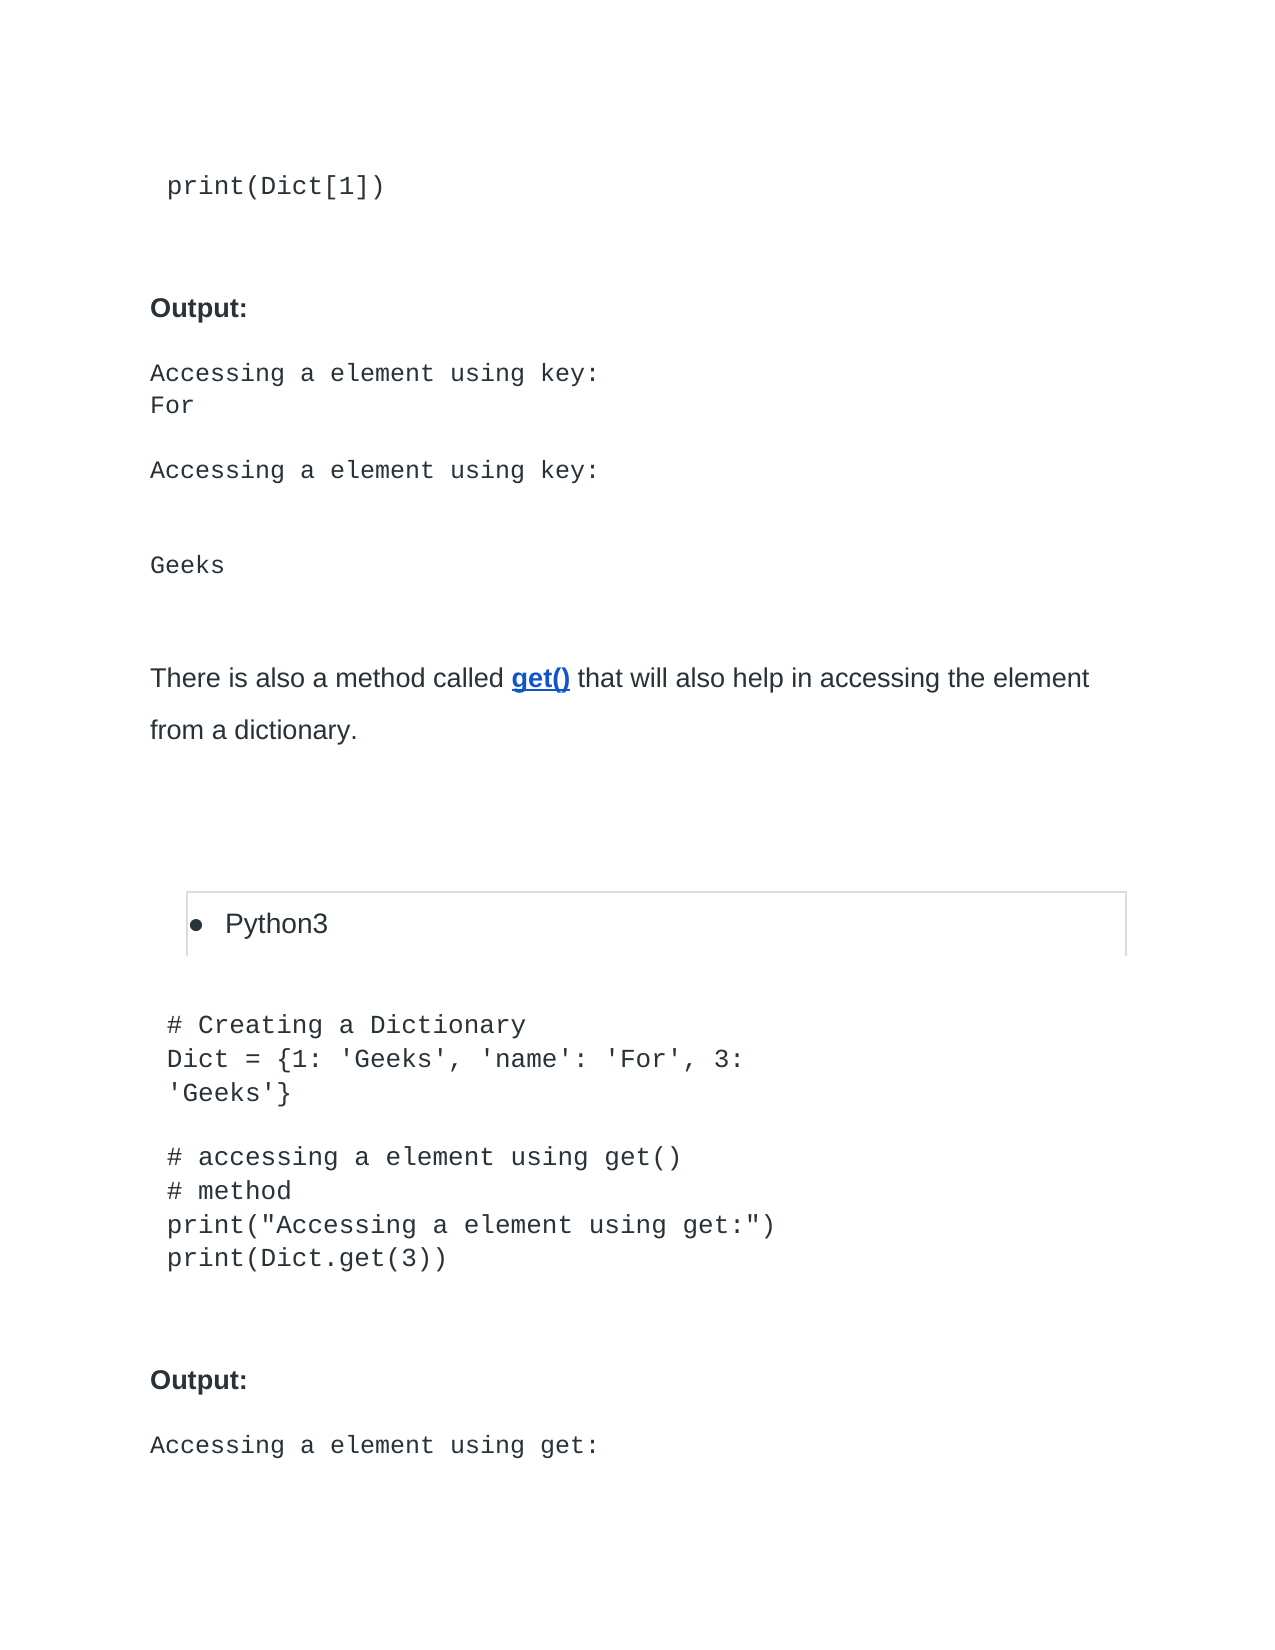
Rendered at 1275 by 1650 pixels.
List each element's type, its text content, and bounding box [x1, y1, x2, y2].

text Accessing a element using get: [150, 1432, 1125, 1461]
text Output: [150, 292, 1125, 323]
list Python3 [188, 893, 1125, 956]
text There is also a method called get() that will also help in accessing the element from a dictionary. [150, 662, 1125, 745]
text Geeks [150, 553, 1125, 581]
text Accessing a element using key: [150, 458, 1125, 486]
text For [150, 393, 1125, 421]
text Accessing a element using key: [150, 360, 1125, 388]
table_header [150, 150, 817, 229]
table_header # Creating a Dictionary Dict = {1: 'Geeks', 'name': 'For', 3: 'Geeks'} # accessing a element using get() # method print("Accessing a element using get:") print(Dict.get(3)) [150, 989, 817, 1301]
text Output: [150, 1364, 1125, 1395]
